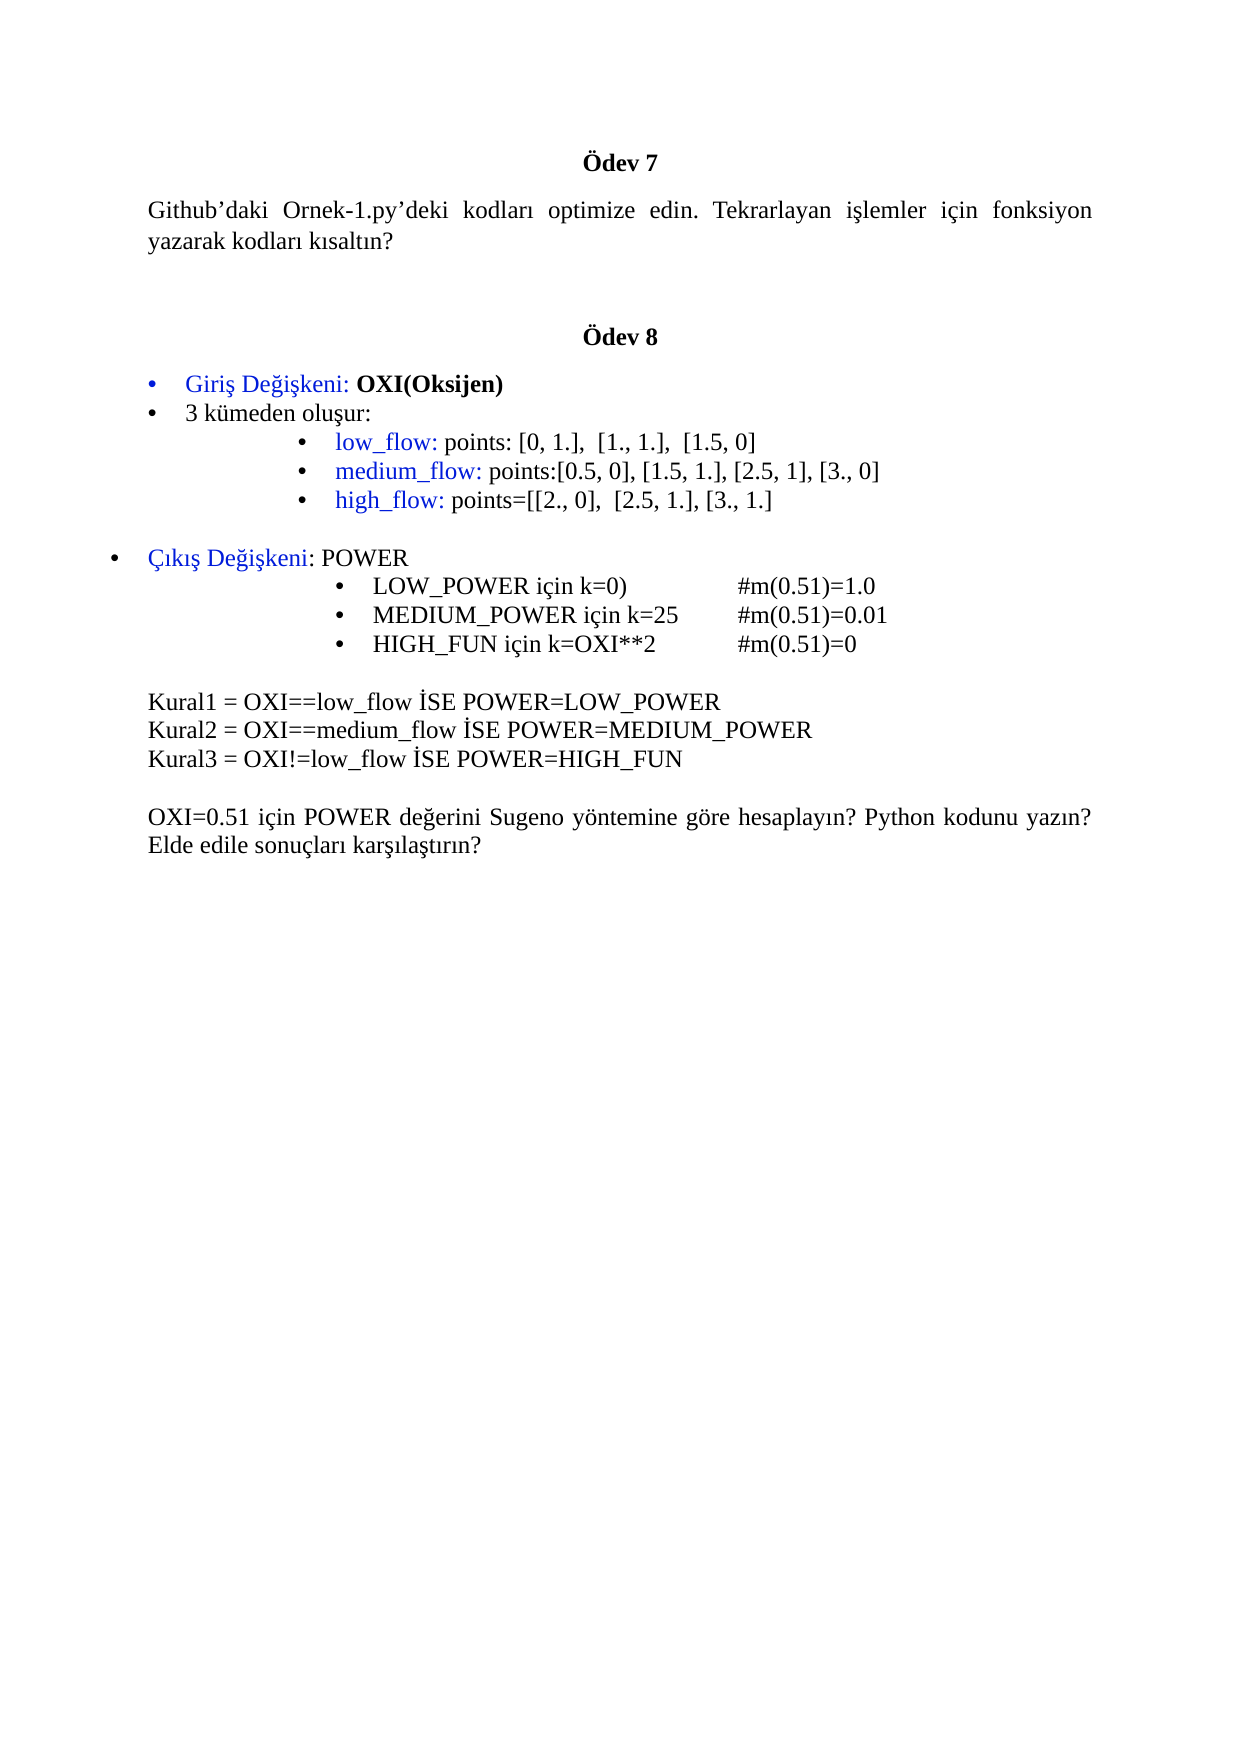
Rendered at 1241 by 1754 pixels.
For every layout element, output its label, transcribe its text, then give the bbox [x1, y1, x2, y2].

list low_flow: points: [0, 1.], [1., 1.], [1.5, 0] [298, 427, 1093, 456]
list 3 kümeden oluşur: [148, 398, 1093, 427]
list LOW_POWER için k=0) #m(0.51)=1.0 [335, 571, 1093, 600]
list HIGH_FUN için k=OXI**2 #m(0.51)=0 [335, 629, 1093, 658]
text Ödev 8 [148, 322, 1093, 351]
text Github’daki Ornek-1.py’deki kodları optimize edin. Tekrarlayan işlemler için fonksiyon yazarak kodları kısaltın? [148, 195, 1093, 255]
text Kural2 = OXI==medium_flow İSE POWER=MEDIUM_POWER [148, 715, 1093, 744]
text Kural1 = OXI==low_flow İSE POWER=LOW_POWER [148, 687, 1093, 715]
list medium_flow: points:[0.5, 0], [1.5, 1.], [2.5, 1], [3., 0] [298, 456, 1093, 485]
text Kural3 = OXI!=low_flow İSE POWER=HIGH_FUN [148, 744, 1093, 773]
list Çıkış Değişkeni: POWER [110, 542, 1093, 571]
text Ödev 7 [148, 148, 1093, 176]
list high_flow: points=[[2., 0], [2.5, 1.], [3., 1.] [298, 485, 1093, 514]
list MEDIUM_POWER için k=25 #m(0.51)=0.01 [335, 600, 1093, 629]
list Giriş Değişkeni: OXI(Oksijen) [148, 369, 1093, 398]
text OXI=0.51 için POWER değerini Sugeno yöntemine göre hesaplayın? Python kodunu yazın? Elde edile sonuçları karşılaştırın? [148, 802, 1093, 859]
